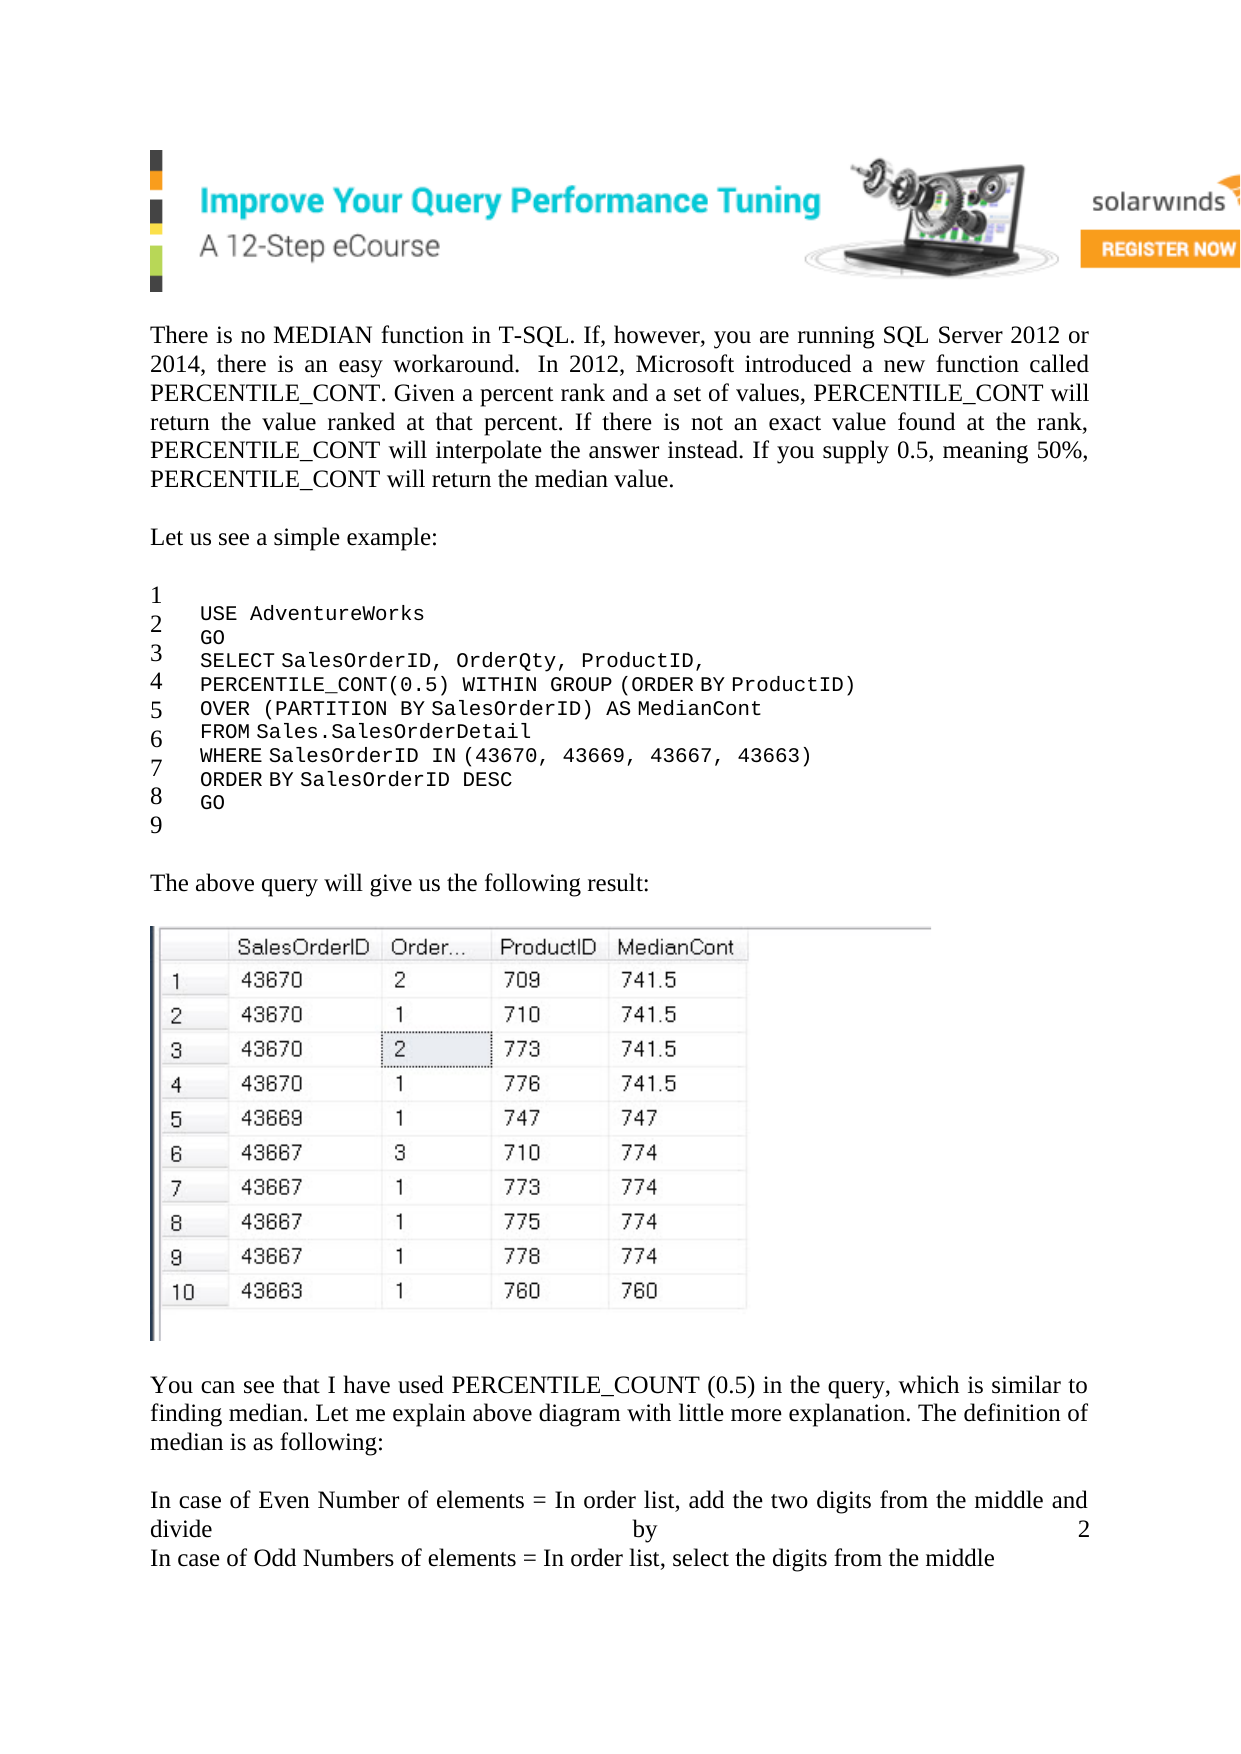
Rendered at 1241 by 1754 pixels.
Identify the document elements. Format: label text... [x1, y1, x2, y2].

text There is no MEDIAN function in T-SQL. If, however, you are running SQL Server 2012 or 2014, there is an easy workaround. In 2012, Microsoft introduced a new function called PERCENTILE_CONT. Given a percent rank and a set of values, PERCENTILE_CONT will return the value ranked at that percent. If there is not an exact value found at the rank, PERCENTILE_CONT will interpolate the answer instead. If you supply 0.5, meaning 50%, PERCENTILE_CONT will return the median value. [150, 321, 1090, 493]
table_header 1 2 3 4 5 6 7 8 9 [150, 580, 200, 839]
table_header USE AdventureWorks GO SELECT SalesOrderID, OrderQty, ProductID, PERCENTILE_CONT(0.5) WITHIN GROUP (ORDER BY ProductID) OVER (PARTITION BY SalesOrderID) AS MedianCont FROM Sales.SalesOrderDetail WHERE SalesOrderID IN (43670, 43669, 43667, 43663) ORDER BY SalesOrderID DESC GO [200, 580, 1240, 839]
text You can see that I have used PERCENTILE_COUNT (0.5) in the query, which is similar to finding median. Let me explain above diagram with little more explanation. The definition of median is as following: [150, 1370, 1090, 1456]
text Let us see a simple example: [150, 522, 1090, 551]
picture [150, 150, 1241, 292]
text In case of Even Number of elements = In order list, add the two digits from the middle and divide by 2 In case of Odd Numbers of elements = In order list, select the digits from the middle [150, 1485, 1090, 1571]
text The above query will give us the following result: [150, 868, 1090, 897]
picture [150, 926, 932, 1341]
